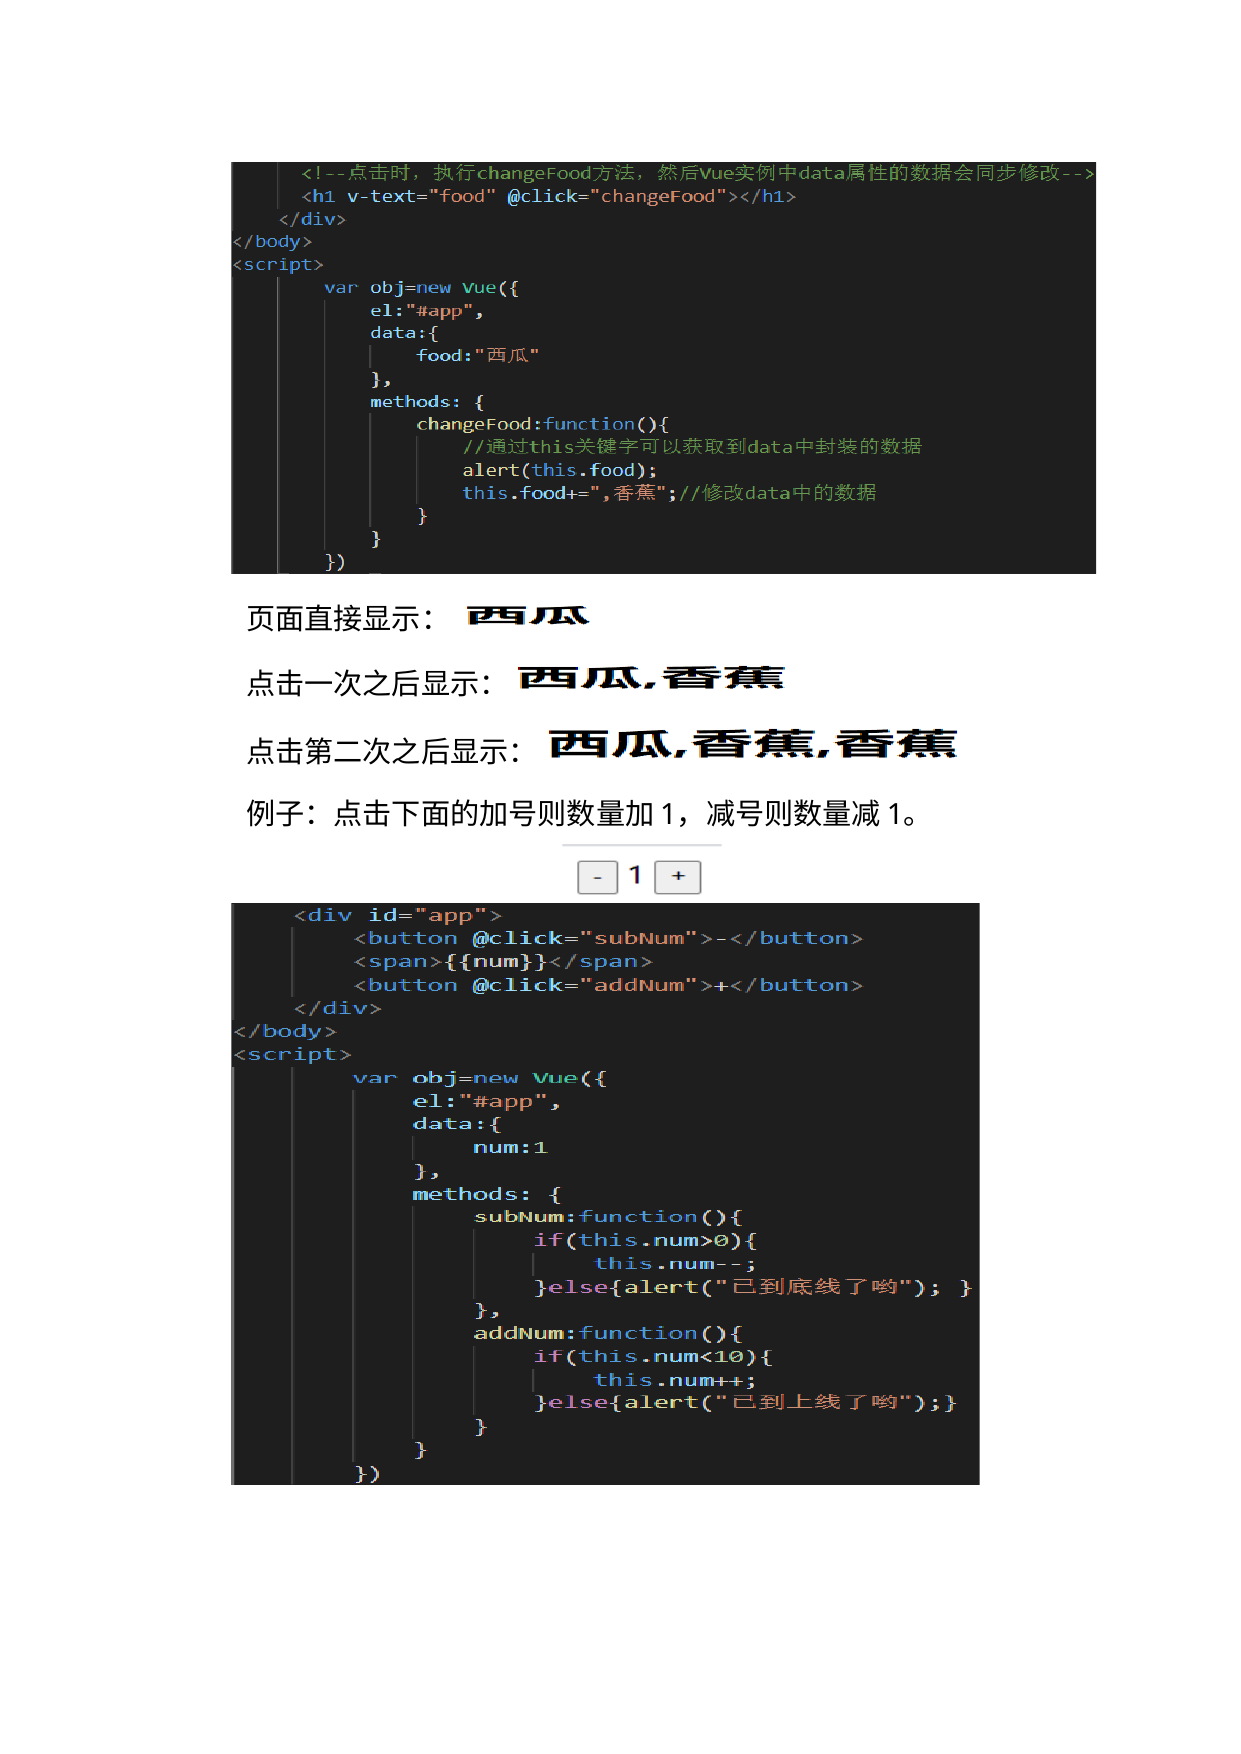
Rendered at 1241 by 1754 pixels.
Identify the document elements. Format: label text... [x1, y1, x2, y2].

picture [450, 598, 619, 630]
picture [231, 844, 980, 1485]
picture [508, 660, 801, 695]
picture [537, 722, 962, 763]
text 页面直接显示： [187, 584, 1053, 649]
picture [231, 162, 1097, 574]
text 例子：点击下面的加号则数量加1，减号则数量减1。 [187, 779, 1053, 844]
text 点击一次之后显示： [187, 649, 1053, 714]
